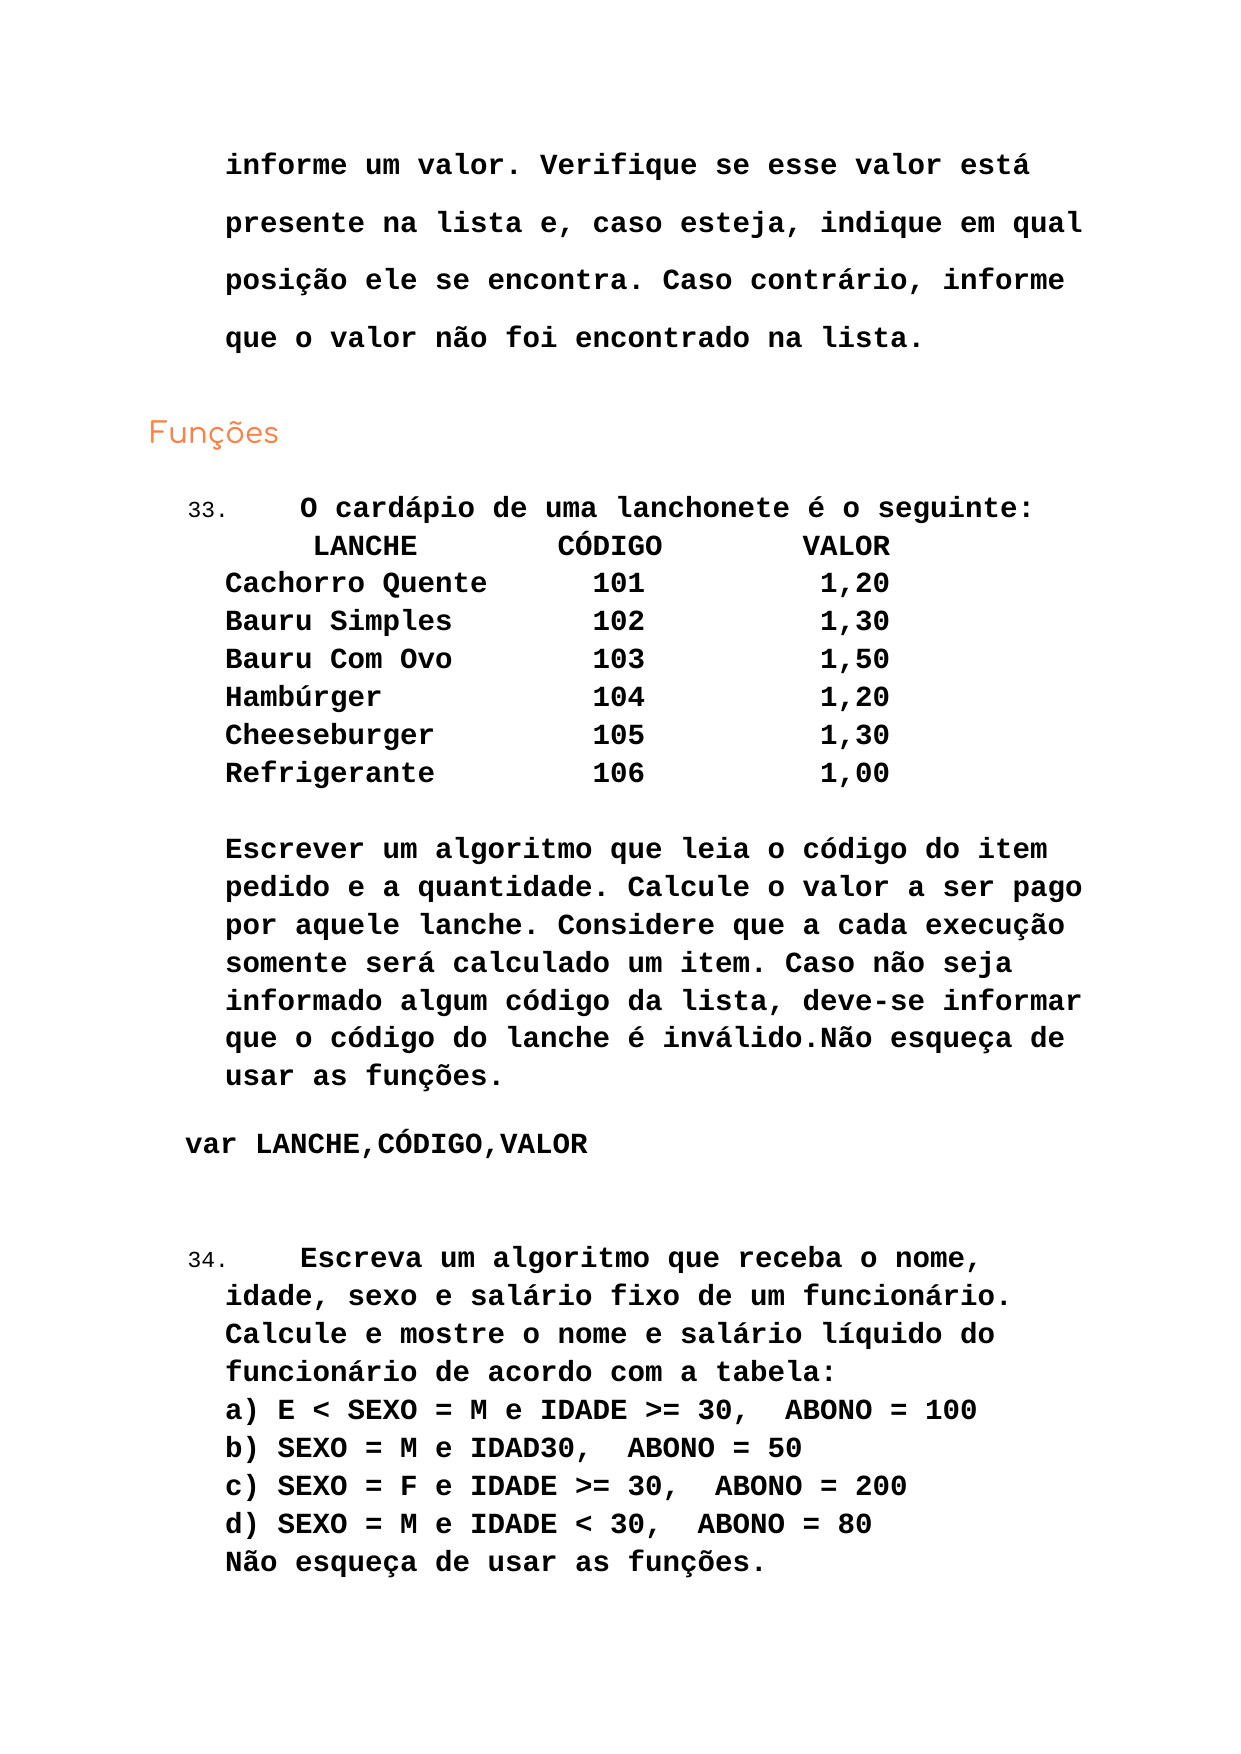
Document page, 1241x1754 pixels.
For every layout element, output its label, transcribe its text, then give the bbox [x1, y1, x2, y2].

list Escreva um algoritmo que receba o nome, idade, sexo e salário fixo de um funcionário. Calcule e mostre o nome e salário líquido do funcionário de acordo com a tabela: [187, 1243, 1090, 1390]
text informado algum código da lista, deve-se informar que o código do lanche é inválido.Não esqueça de usar as funções. [225, 986, 1090, 1094]
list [187, 150, 1090, 356]
text var LANCHE,CÓDIGO,VALOR [150, 1129, 1090, 1163]
text b) SEXO = M e IDAD30, ABONO = 50 [225, 1433, 1090, 1466]
text Não esqueça de usar as funções. [225, 1547, 1090, 1580]
text Hambúrger 104 1,20 [225, 682, 1090, 715]
text Escrever um algoritmo que leia o código do item pedido e a quantidade. Calcule o valor a ser pago por aquele lanche. Considere que a cada execução somente será calculado um item. Caso não seja [225, 834, 1090, 981]
text Cheeseburger 105 1,30 [225, 720, 1090, 753]
text a) E < SEXO = M e IDADE >= 30, ABONO = 100 [225, 1395, 1090, 1428]
text Bauru Com Ovo 103 1,50 [225, 644, 1090, 677]
text Cachorro Quente 101 1,20 [225, 568, 1090, 602]
text c) SEXO = F e IDADE >= 30, ABONO = 200 [225, 1471, 1090, 1504]
text d) SEXO = M e IDADE < 30, ABONO = 80 [225, 1509, 1090, 1542]
text Refrigerante 106 1,00 [225, 758, 1090, 791]
list O cardápio de uma lanchonete é o seguinte: [187, 493, 1090, 526]
text LANCHE CÓDIGO VALOR [225, 531, 1090, 564]
text Bauru Simples 102 1,30 [225, 606, 1090, 639]
text Funções [150, 418, 1090, 451]
